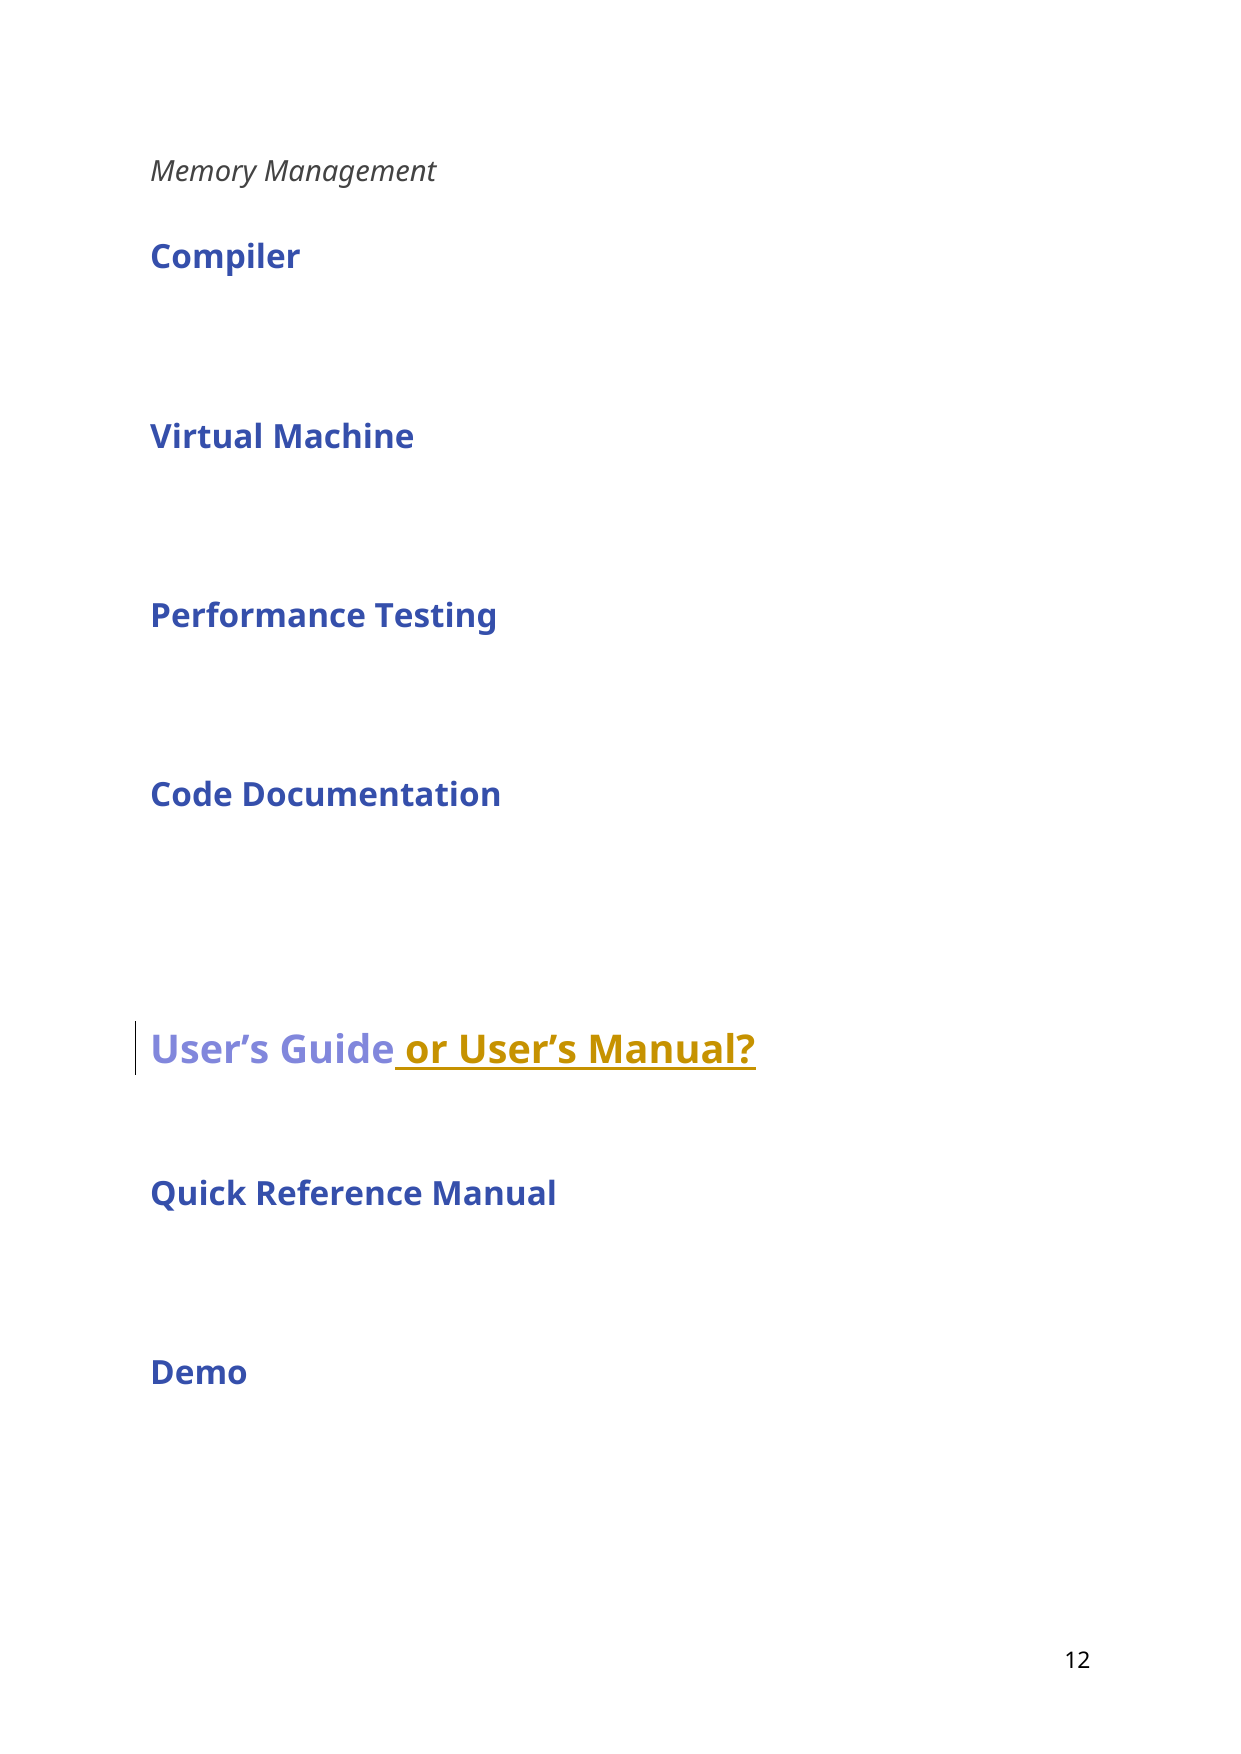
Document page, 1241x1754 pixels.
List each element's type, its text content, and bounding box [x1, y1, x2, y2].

subtitle Compiler [150, 233, 1090, 278]
subtitle Performance Testing [150, 592, 1090, 637]
subtitle Demo [150, 1349, 1090, 1394]
subtitle Quick Reference Manual [150, 1169, 1090, 1215]
subtitle User’s Guide [150, 1021, 1090, 1075]
subtitle Code Documentation [150, 771, 1090, 817]
subtitle Memory Management [150, 150, 1090, 190]
subtitle Virtual Machine [150, 412, 1090, 458]
